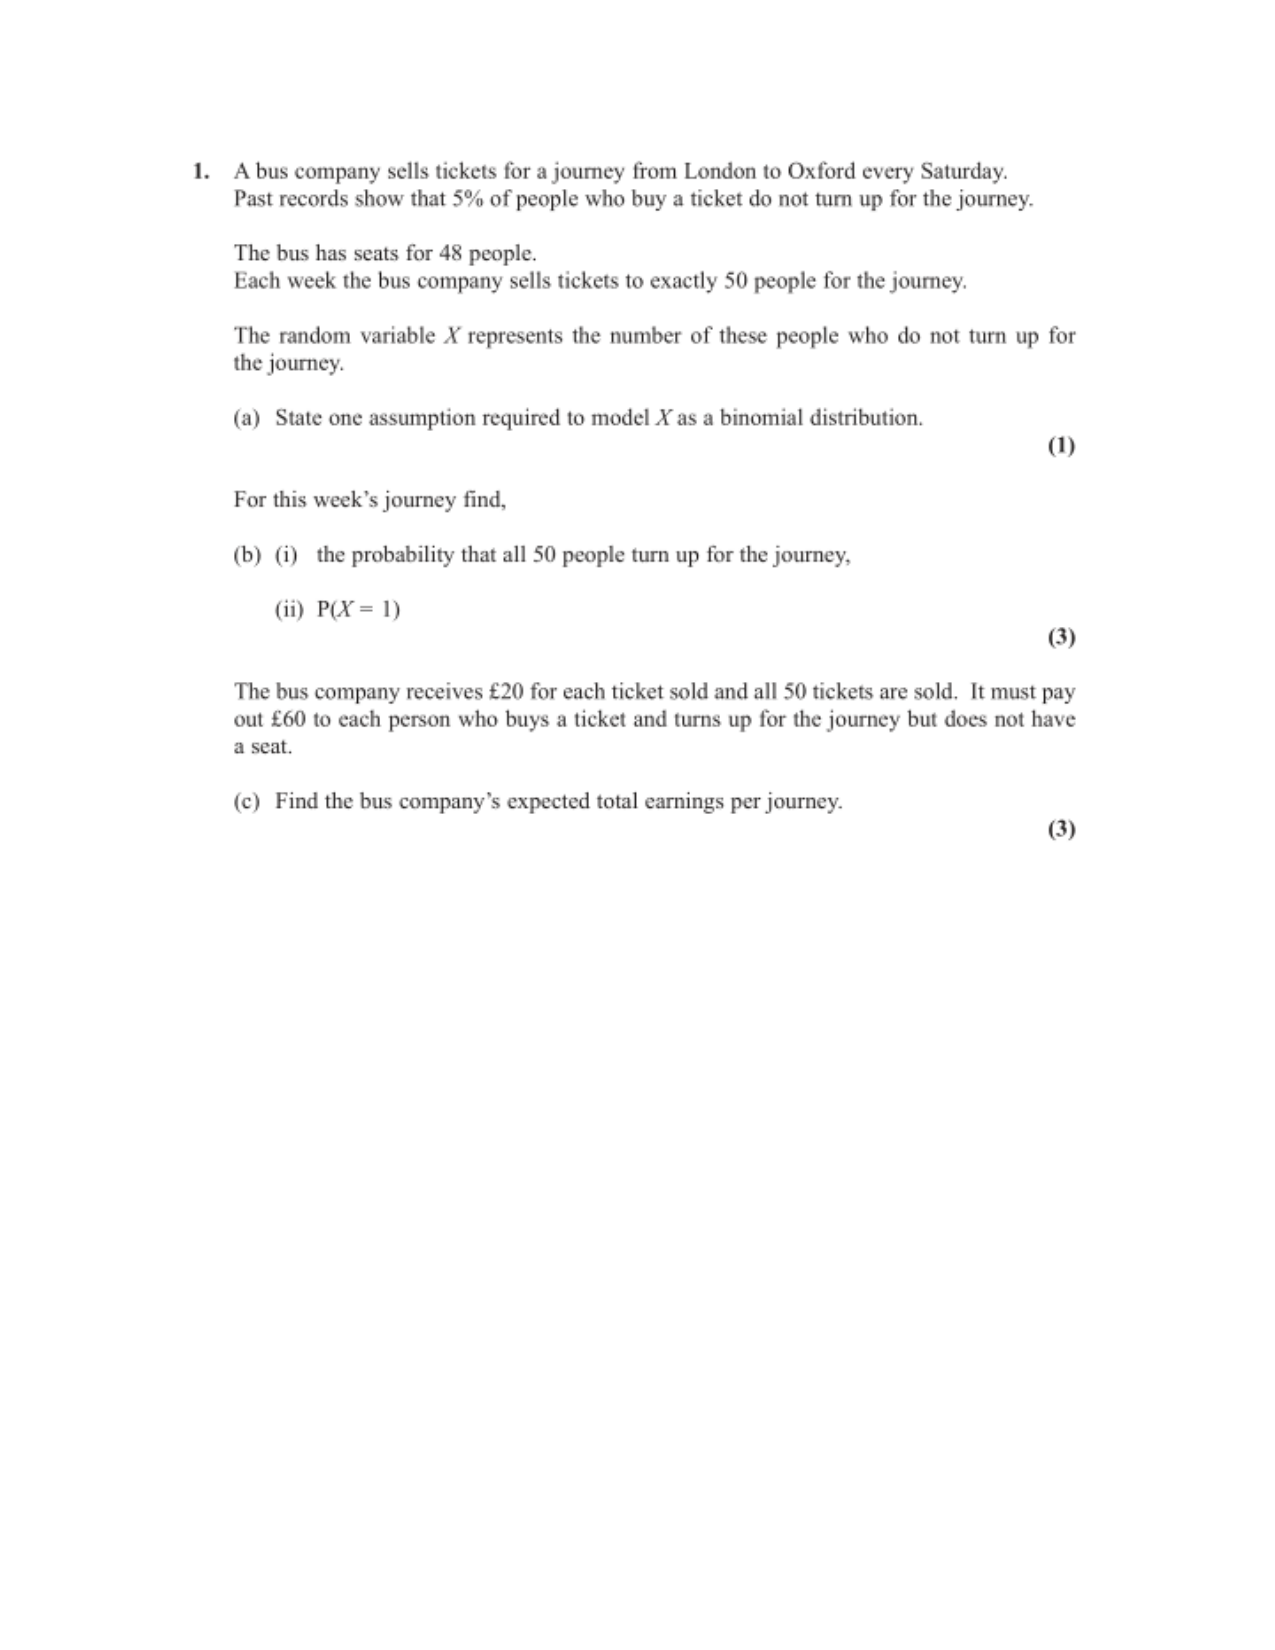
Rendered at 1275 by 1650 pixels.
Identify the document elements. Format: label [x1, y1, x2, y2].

picture [187, 150, 1083, 853]
